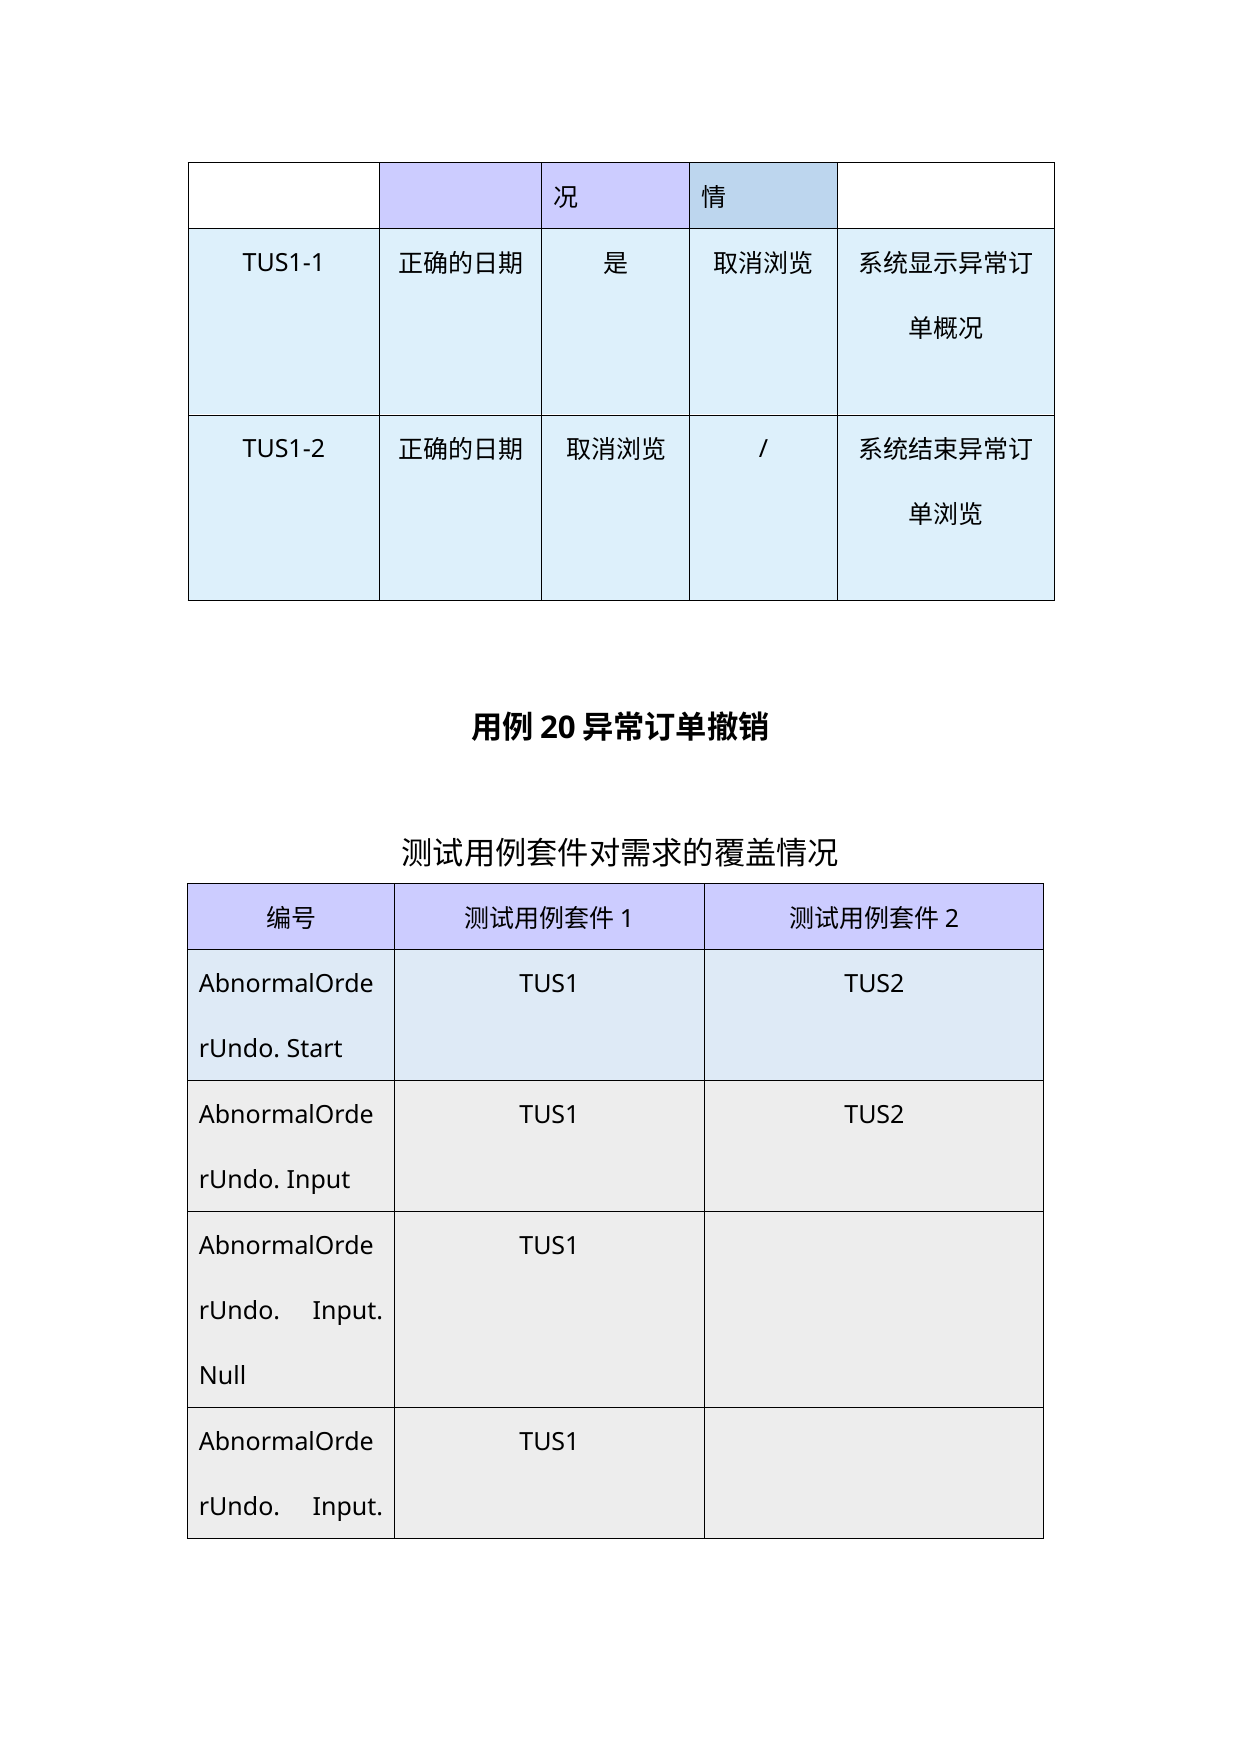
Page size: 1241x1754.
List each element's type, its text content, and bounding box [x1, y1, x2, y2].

table_cell [705, 1408, 1043, 1538]
table_cell / [690, 416, 837, 600]
table_cell TUS1-2 [189, 416, 379, 600]
table_cell TUS1 [395, 950, 704, 1080]
table_cell 正确的日期 [380, 229, 541, 414]
table_cell 浏览订单详情 [690, 163, 837, 228]
table_cell AbnormalOrderUndo. Input. Invalid [188, 1408, 394, 1538]
text 测试用例套件对需求的覆盖情况 [187, 818, 1053, 883]
table_cell 正确的日期 [380, 416, 541, 600]
table_header 测试用例套件2 [705, 884, 1043, 949]
table_cell 系统显示异常订单概况 [838, 229, 1054, 414]
table_cell TUS2 [705, 950, 1043, 1080]
table_cell 输入日期 [380, 163, 541, 228]
table_cell TUS1 [395, 1212, 704, 1407]
table_cell TUS2 [705, 1081, 1043, 1211]
table_header 测试用例套件1 [395, 884, 704, 949]
table_cell 取消浏览 [690, 229, 837, 414]
table_cell 取消浏览 [542, 416, 689, 600]
table_cell 浏览订单概况 [542, 163, 689, 228]
table_cell [705, 1212, 1043, 1407]
table_cell 系统结束异常订单浏览 [838, 416, 1054, 600]
table_cell AbnormalOrderUndo. Start [188, 950, 394, 1080]
subtitle 用例20异常订单撤销 [187, 693, 1053, 758]
table_cell TUS1 [395, 1408, 704, 1538]
table_cell TUS1 [395, 1081, 704, 1211]
table_cell AbnormalOrderUndo. Input. Null [188, 1212, 394, 1407]
table_header 编号 [188, 884, 394, 949]
table_cell TUS1-1 [189, 229, 379, 414]
table_cell 是 [542, 229, 689, 414]
table_cell AbnormalOrderUndo. Input [188, 1081, 394, 1211]
